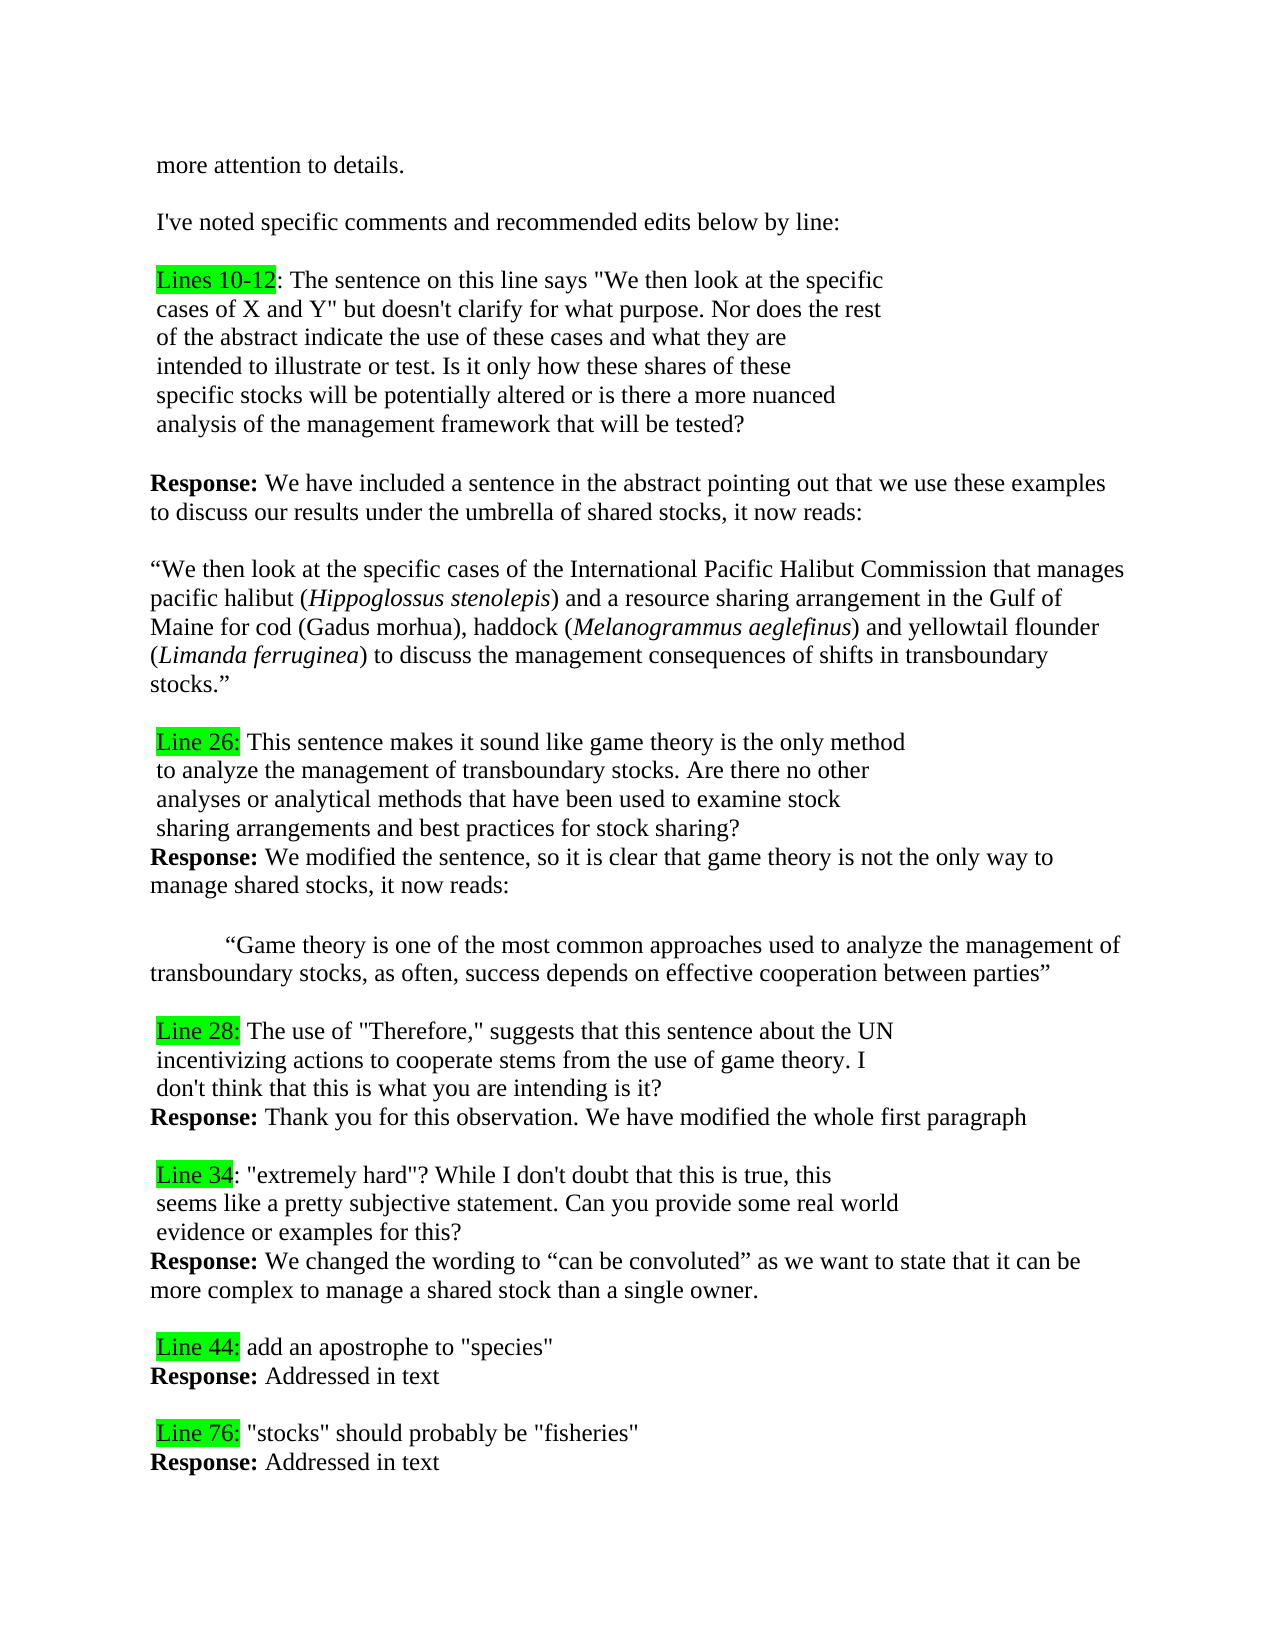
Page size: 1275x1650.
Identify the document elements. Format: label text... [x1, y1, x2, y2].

text “We then look at the specific cases of the International Pacific Halibut Commission that manages pacific halibut (Hippoglossus stenolepis) and a resource sharing arrangement in the Gulf of Maine for cod (Gadus morhua), haddock (Melanogrammus aeglefinus) and yellowtail flounder (Limanda ferruginea) to discuss the management consequences of shifts in transboundary stocks.” [150, 554, 1125, 698]
text “Game theory is one of the most common approaches used to analyze the management of transboundary stocks, as often, success depends on effective cooperation between parties” Line 28: The use of "Therefore," suggests that this sentence about the UN incentivizing actions to cooperate stems from the use of game theory. I don't think that this is what you are intending is it? [150, 930, 1125, 1102]
text Line 26: This sentence makes it sound like game theory is the only method to analyze the management of transboundary stocks. Are there no other analyses or analytical methods that have been used to examine stock sharing arrangements and best practices for stock sharing? [150, 698, 1125, 842]
text Response: Addressed in text Line 76: "stocks" should probably be "fisheries" Response: Addressed in text [150, 1361, 1125, 1476]
text Response: Thank you for this observation. We have modified the whole first paragraph [150, 1102, 1125, 1131]
text Response: We have included a sentence in the abstract pointing out that we use these examples to discuss our results under the umbrella of shared stocks, it now reads: [150, 468, 1125, 526]
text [150, 150, 1125, 468]
text Response: We modified the sentence, so it is clear that game theory is not the only way to manage shared stocks, it now reads: [150, 842, 1125, 899]
text Line 44: add an apostrophe to "species" [150, 1303, 1125, 1361]
text Line 34: "extremely hard"? While I don't doubt that this is true, this seems like a pretty subjective statement. Can you provide some real world evidence or examples for this? Response: We changed the wording to “can be convoluted” as we want to state that it can be more complex to manage a shared stock than a single owner. [150, 1131, 1125, 1303]
